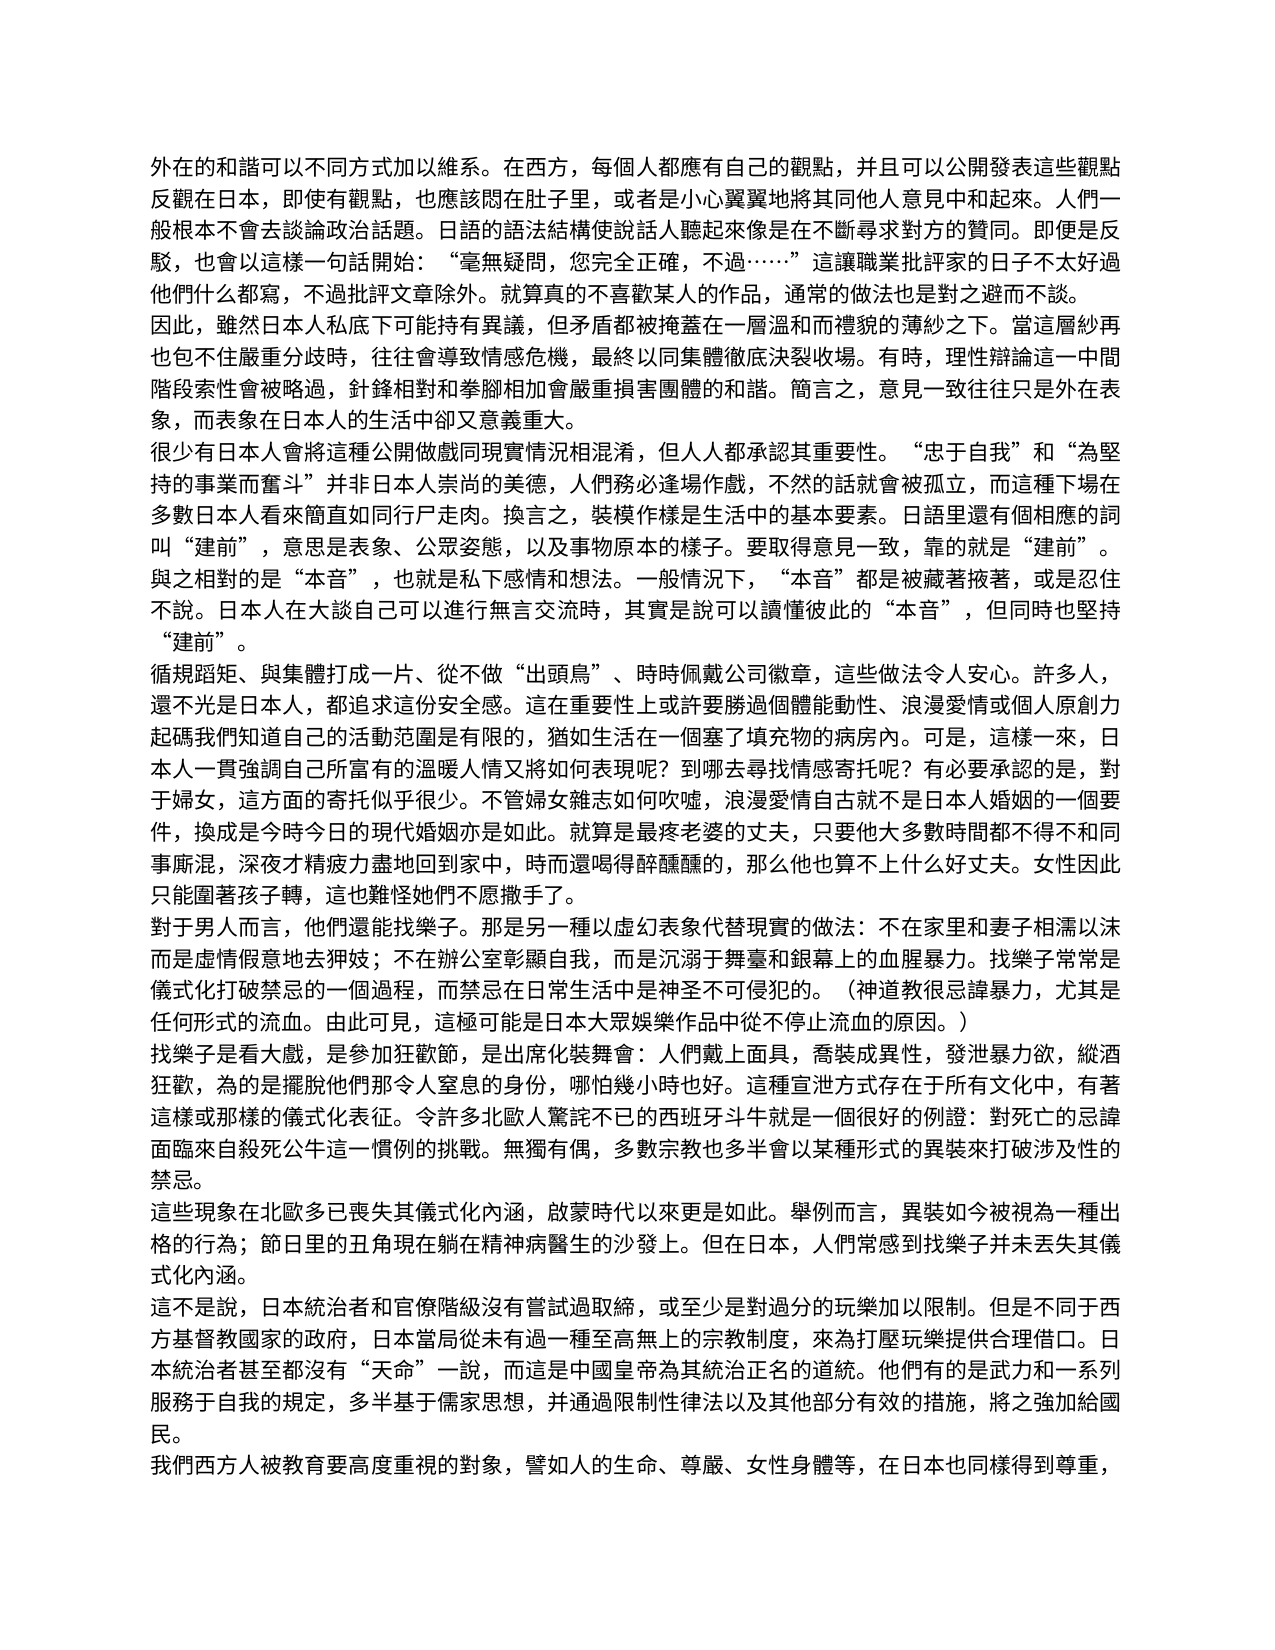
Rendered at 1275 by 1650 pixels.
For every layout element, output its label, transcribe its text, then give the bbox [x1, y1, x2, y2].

text 外在的和諧可以不同方式加以維系。在西方，每個人都應有自己的觀點，并且可以公開發表這些觀點，反觀在日本，即使有觀點，也應該悶在肚子里，或者是小心翼翼地將其同他人意見中和起來。人們一般根本不會去談論政治話題。日語的語法結構使說話人聽起來像是在不斷尋求對方的贊同。即便是反駁，也會以這樣一句話開始：“毫無疑問，您完全正確，不過……”這讓職業批評家的日子不太好過，他們什么都寫，不過批評文章除外。就算真的不喜歡某人的作品，通常的做法也是對之避而不談。 [150, 150, 1125, 308]
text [150, 1448, 1125, 1480]
text 對于男人而言，他們還能找樂子。那是另一種以虛幻表象代替現實的做法：不在家里和妻子相濡以沫，而是虛情假意地去狎妓；不在辦公室彰顯自我，而是沉溺于舞臺和銀幕上的血腥暴力。找樂子常常是儀式化打破禁忌的一個過程，而禁忌在日常生活中是神圣不可侵犯的。（神道教很忌諱暴力，尤其是任何形式的流血。由此可見，這極可能是日本大眾娛樂作品中從不停止流血的原因。） [150, 910, 1125, 1037]
text 這不是說，日本統治者和官僚階級沒有嘗試過取締，或至少是對過分的玩樂加以限制。但是不同于西方基督教國家的政府，日本當局從未有過一種至高無上的宗教制度，來為打壓玩樂提供合理借口。日本統治者甚至都沒有“天命”一說，而這是中國皇帝為其統治正名的道統。他們有的是武力和一系列服務于自我的規定，多半基于儒家思想，并通過限制性律法以及其他部分有效的措施，將之強加給國民。 [150, 1290, 1125, 1448]
text 找樂子是看大戲，是參加狂歡節，是出席化裝舞會：人們戴上面具，喬裝成異性，發泄暴力欲，縱酒狂歡，為的是擺脫他們那令人窒息的身份，哪怕幾小時也好。這種宣泄方式存在于所有文化中，有著這樣或那樣的儀式化表征。令許多北歐人驚詫不已的西班牙斗牛就是一個很好的例證：對死亡的忌諱面臨來自殺死公牛這一慣例的挑戰。無獨有偶，多數宗教也多半會以某種形式的異裝來打破涉及性的禁忌。 [150, 1037, 1125, 1195]
text 很少有日本人會將這種公開做戲同現實情況相混淆，但人人都承認其重要性。“忠于自我”和“為堅持的事業而奮斗”并非日本人崇尚的美德，人們務必逢場作戲，不然的話就會被孤立，而這種下場在多數日本人看來簡直如同行尸走肉。換言之，裝模作樣是生活中的基本要素。日語里還有個相應的詞，叫“建前”，意思是表象、公眾姿態，以及事物原本的樣子。要取得意見一致，靠的就是“建前”。與之相對的是“本音”，也就是私下感情和想法。一般情況下，“本音”都是被藏著掖著，或是忍住不說。日本人在大談自己可以進行無言交流時，其實是說可以讀懂彼此的“本音”，但同時也堅持“建前”。 [150, 435, 1125, 657]
text 這些現象在北歐多已喪失其儀式化內涵，啟蒙時代以來更是如此。舉例而言，異裝如今被視為一種出格的行為；節日里的丑角現在躺在精神病醫生的沙發上。但在日本，人們常感到找樂子并未丟失其儀式化內涵。 [150, 1195, 1125, 1290]
text 因此，雖然日本人私底下可能持有異議，但矛盾都被掩蓋在一層溫和而禮貌的薄紗之下。當這層紗再也包不住嚴重分歧時，往往會導致情感危機，最終以同集體徹底決裂收場。有時，理性辯論這一中間階段索性會被略過，針鋒相對和拳腳相加會嚴重損害團體的和諧。簡言之，意見一致往往只是外在表象，而表象在日本人的生活中卻又意義重大。 [150, 308, 1125, 435]
text 循規蹈矩、與集體打成一片、從不做“出頭鳥”、時時佩戴公司徽章，這些做法令人安心。許多人，還不光是日本人，都追求這份安全感。這在重要性上或許要勝過個體能動性、浪漫愛情或個人原創力，起碼我們知道自己的活動范圍是有限的，猶如生活在一個塞了填充物的病房內。可是，這樣一來，日本人一貫強調自己所富有的溫暖人情又將如何表現呢？到哪去尋找情感寄托呢？有必要承認的是，對于婦女，這方面的寄托似乎很少。不管婦女雜志如何吹噓，浪漫愛情自古就不是日本人婚姻的一個要件，換成是今時今日的現代婚姻亦是如此。就算是最疼老婆的丈夫，只要他大多數時間都不得不和同事廝混，深夜才精疲力盡地回到家中，時而還喝得醉醺醺的，那么他也算不上什么好丈夫。女性因此只能圍著孩子轉，這也難怪她們不愿撒手了。 [150, 657, 1125, 910]
